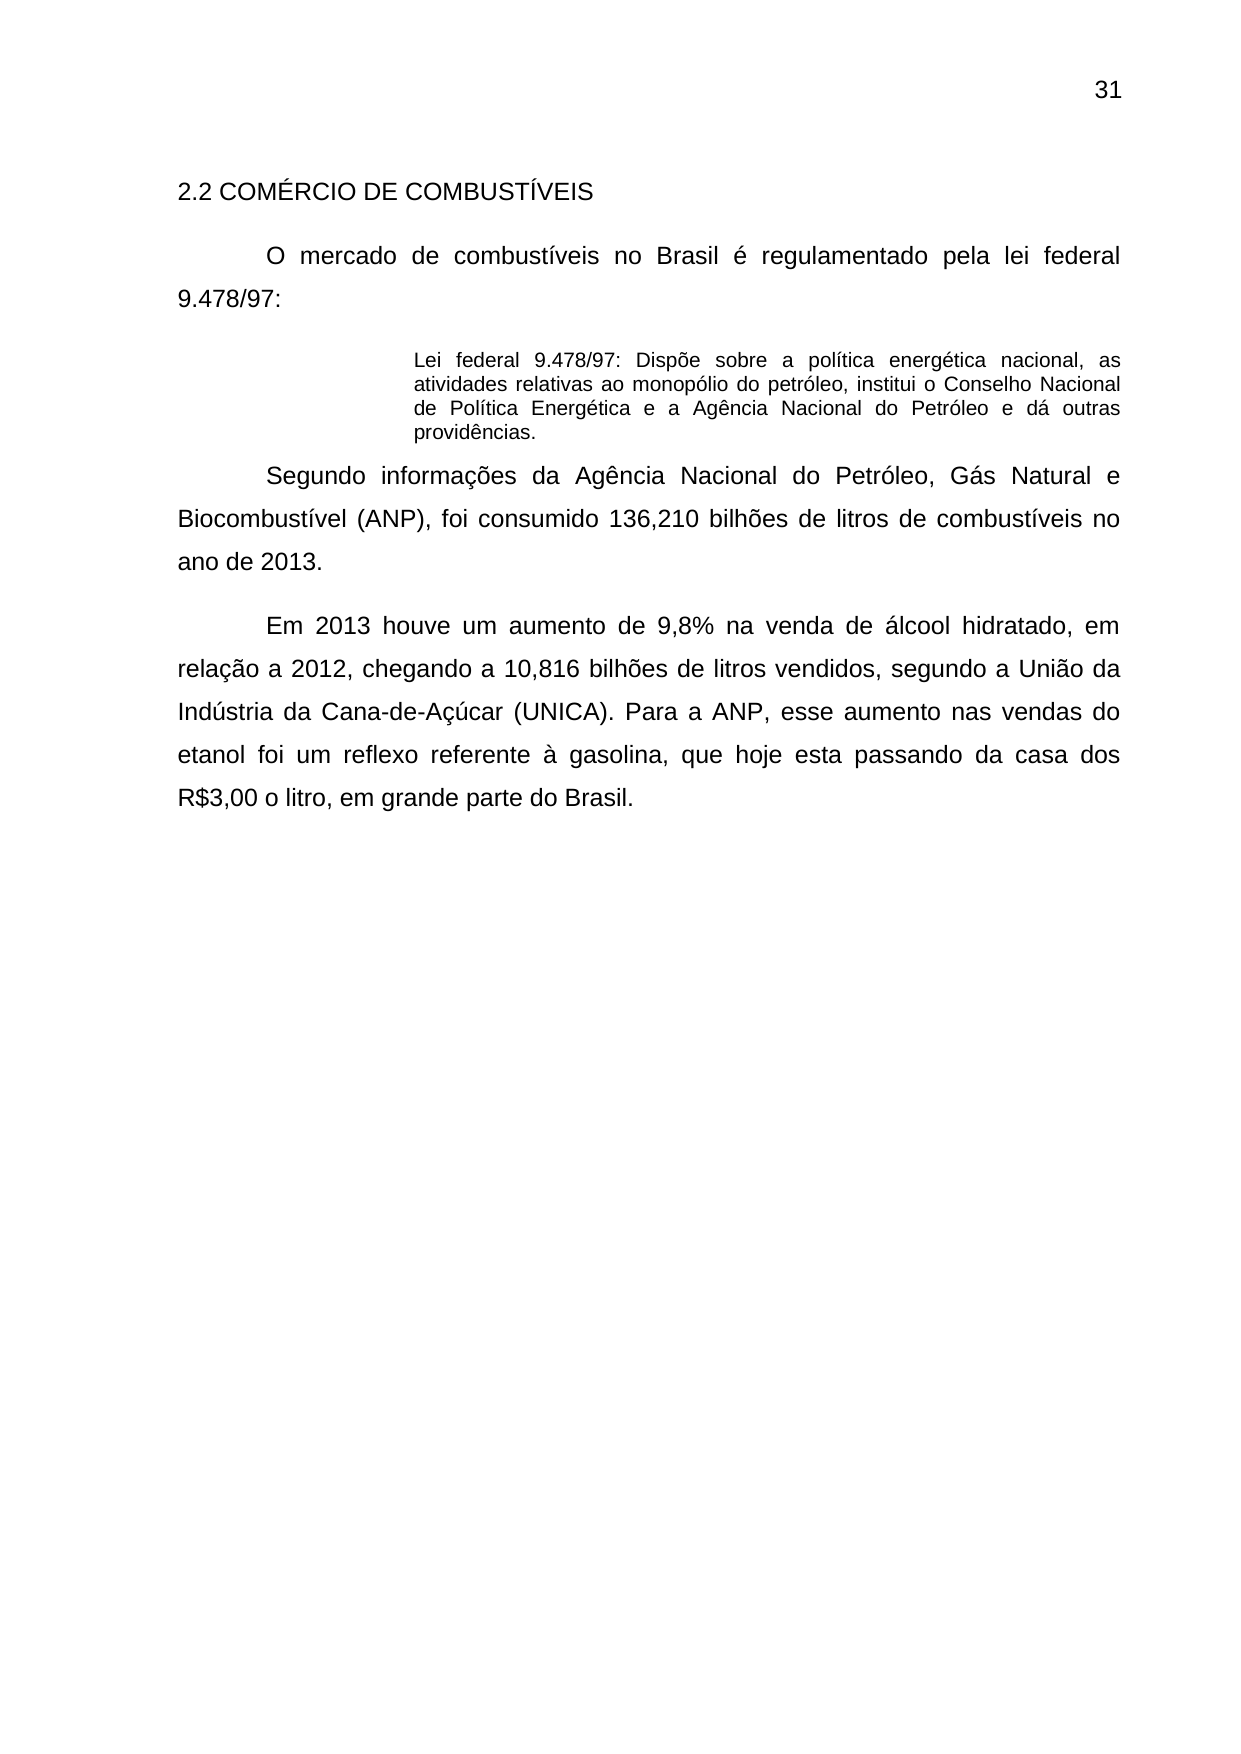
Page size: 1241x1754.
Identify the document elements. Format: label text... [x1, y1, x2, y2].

text 2.2 Comércio de Combustíveis [177, 177, 1122, 206]
text Lei federal 9.478/97: Dispõe sobre a política energética nacional, as atividades relativas ao monopólio do petróleo, institui o Conselho Nacional de Política Energética e a Agência Nacional do Petróleo e dá outras providências. [413, 348, 1122, 444]
text Segundo informações da Agência Nacional do Petróleo, Gás Natural e Biocombustível (ANP), foi consumido 136,210 bilhões de litros de combustíveis no ano de 2013. [177, 461, 1122, 576]
text O mercado de combustíveis no Brasil é regulamentado pela lei federal 9.478/97: [177, 241, 1122, 313]
text Em 2013 houve um aumento de 9,8% na venda de álcool hidratado, em relação a 2012, chegando a 10,816 bilhões de litros vendidos, segundo a União da Indústria da Cana-de-Açúcar (UNICA). Para a ANP, esse aumento nas vendas do etanol foi um reflexo referente à gasolina, que hoje esta passando da casa dos R$3,00 o litro, em grande parte do Brasil. [177, 611, 1122, 812]
